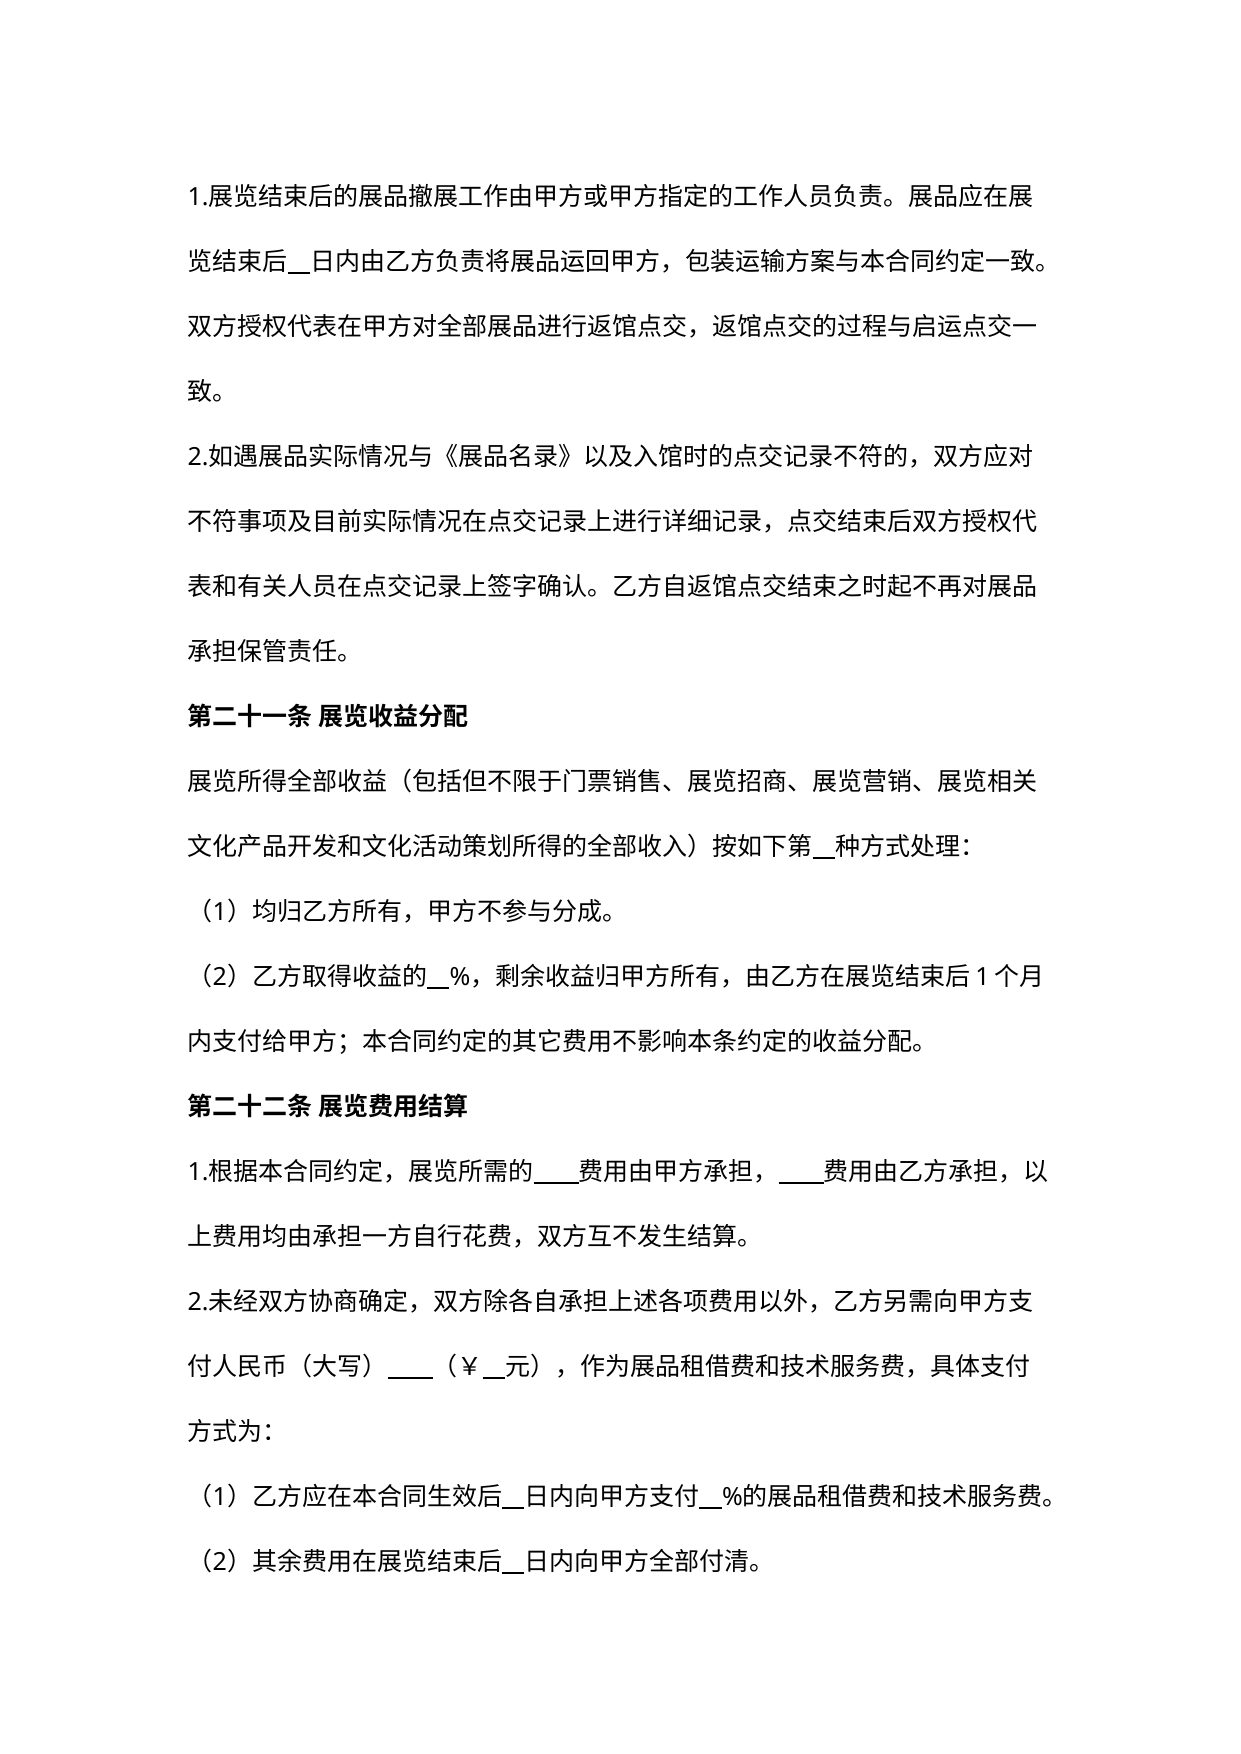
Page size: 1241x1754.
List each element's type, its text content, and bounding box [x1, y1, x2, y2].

text 1.根据本合同约定，展览所需的 费用由甲方承担， 费用由乙方承担，以上费用均由承担一方自行花费，双方互不发生结算。 [187, 1137, 1053, 1267]
text 2.如遇展品实际情况与《展品名录》以及入馆时的点交记录不符的，双方应对不符事项及目前实际情况在点交记录上进行详细记录，点交结束后双方授权代表和有关人员在点交记录上签字确认。乙方自返馆点交结束之时起不再对展品承担保管责任。 [187, 422, 1053, 682]
text 2.未经双方协商确定，双方除各自承担上述各项费用以外，乙方另需向甲方支付人民币（大写） （￥ 元），作为展品租借费和技术服务费，具体支付方式为： [187, 1267, 1053, 1462]
text （1）乙方应在本合同生效后 日内向甲方支付 %的展品租借费和技术服务费。 [187, 1462, 1053, 1527]
text 1.展览结束后的展品撤展工作由甲方或甲方指定的工作人员负责。展品应在展览结束后 日内由乙方负责将展品运回甲方，包装运输方案与本合同约定一致。双方授权代表在甲方对全部展品进行返馆点交，返馆点交的过程与启运点交一致。 [187, 162, 1053, 422]
text （2）其余费用在展览结束后 日内向甲方全部付清。 [187, 1527, 1053, 1592]
text （2）乙方取得收益的 %，剩余收益归甲方所有，由乙方在展览结束后1个月内支付给甲方；本合同约定的其它费用不影响本条约定的收益分配。 [187, 942, 1053, 1072]
text 展览所得全部收益（包括但不限于门票销售、展览招商、展览营销、展览相关文化产品开发和文化活动策划所得的全部收入）按如下第 种方式处理： [187, 747, 1053, 877]
subtitle 第二十一条 展览收益分配 [187, 682, 1053, 747]
text （1）均归乙方所有，甲方不参与分成。 [187, 877, 1053, 942]
subtitle 第二十二条 展览费用结算 [187, 1072, 1053, 1137]
